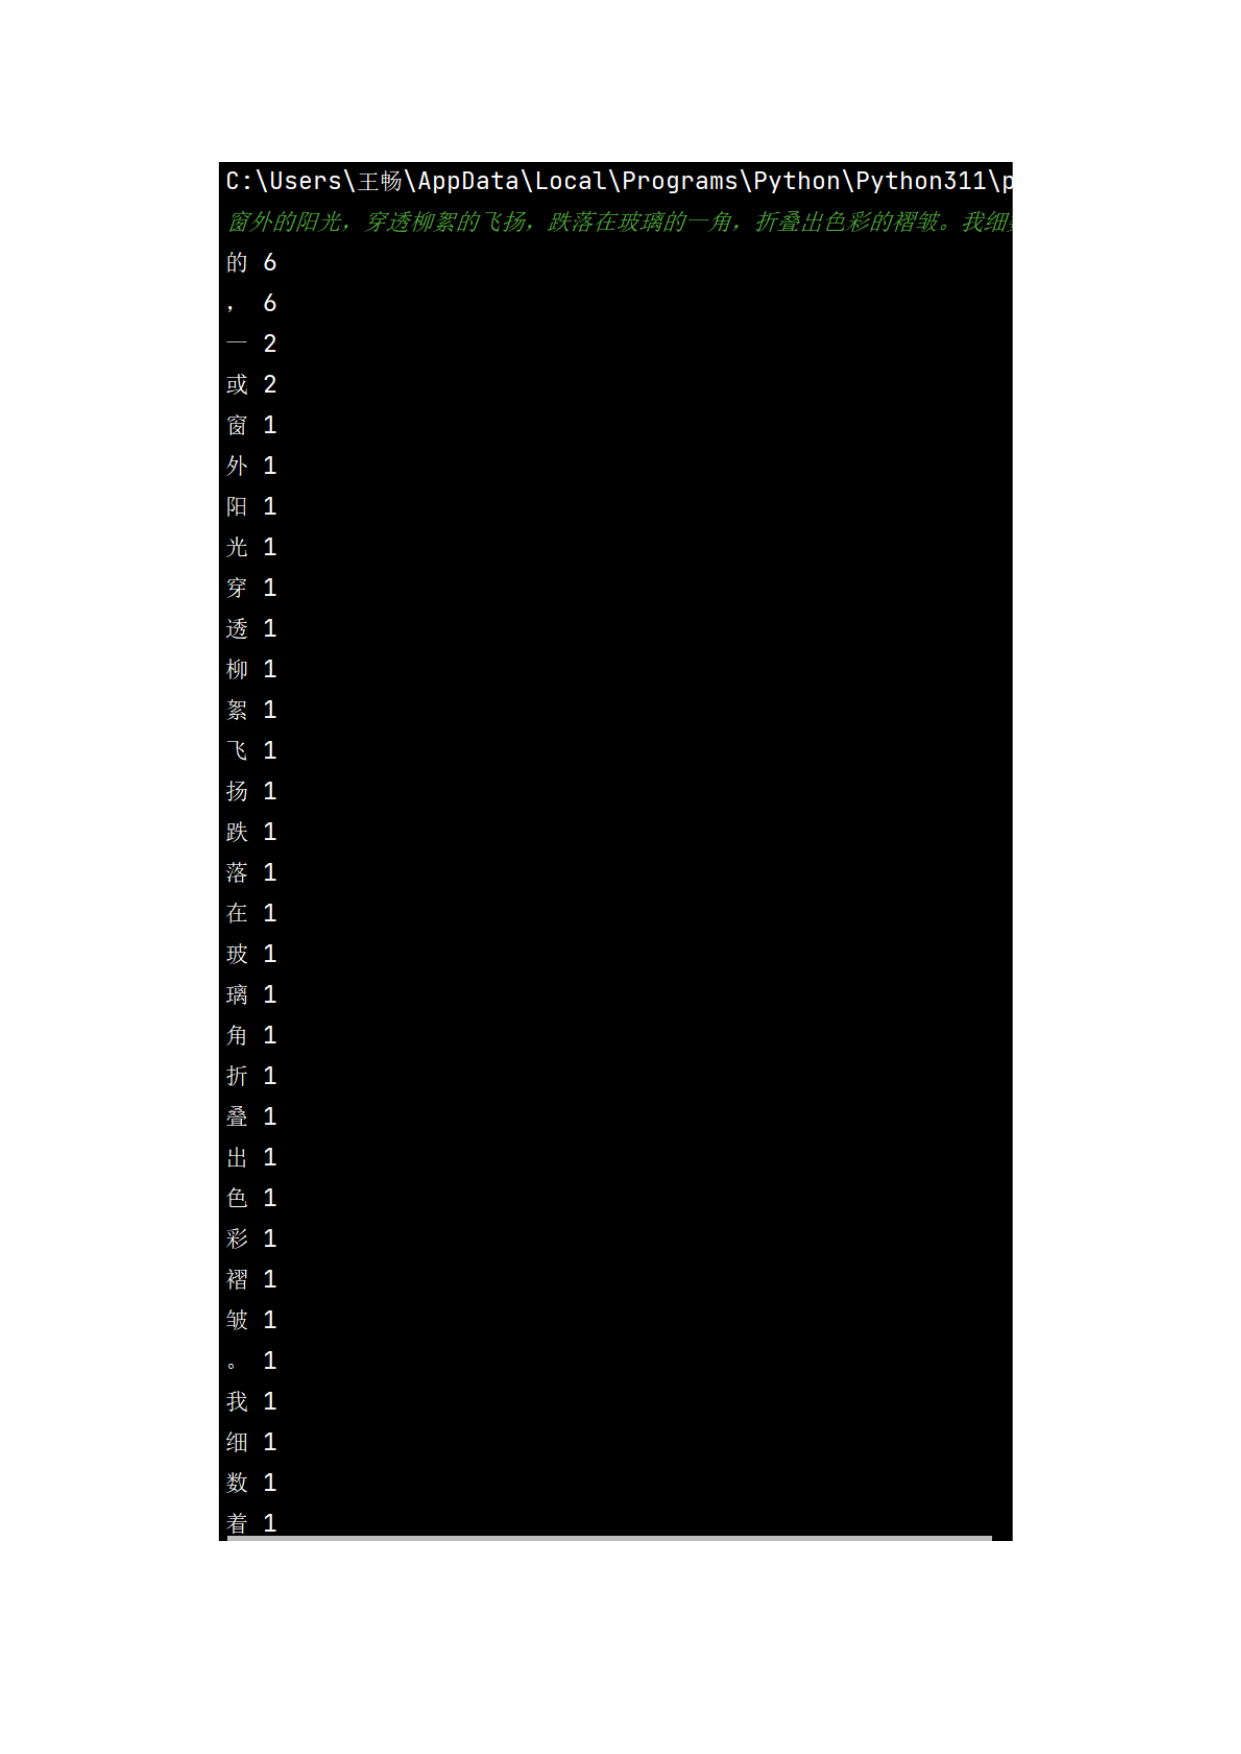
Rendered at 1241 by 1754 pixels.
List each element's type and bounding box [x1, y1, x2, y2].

picture [218, 162, 1013, 1541]
text [219, 162, 1021, 1559]
